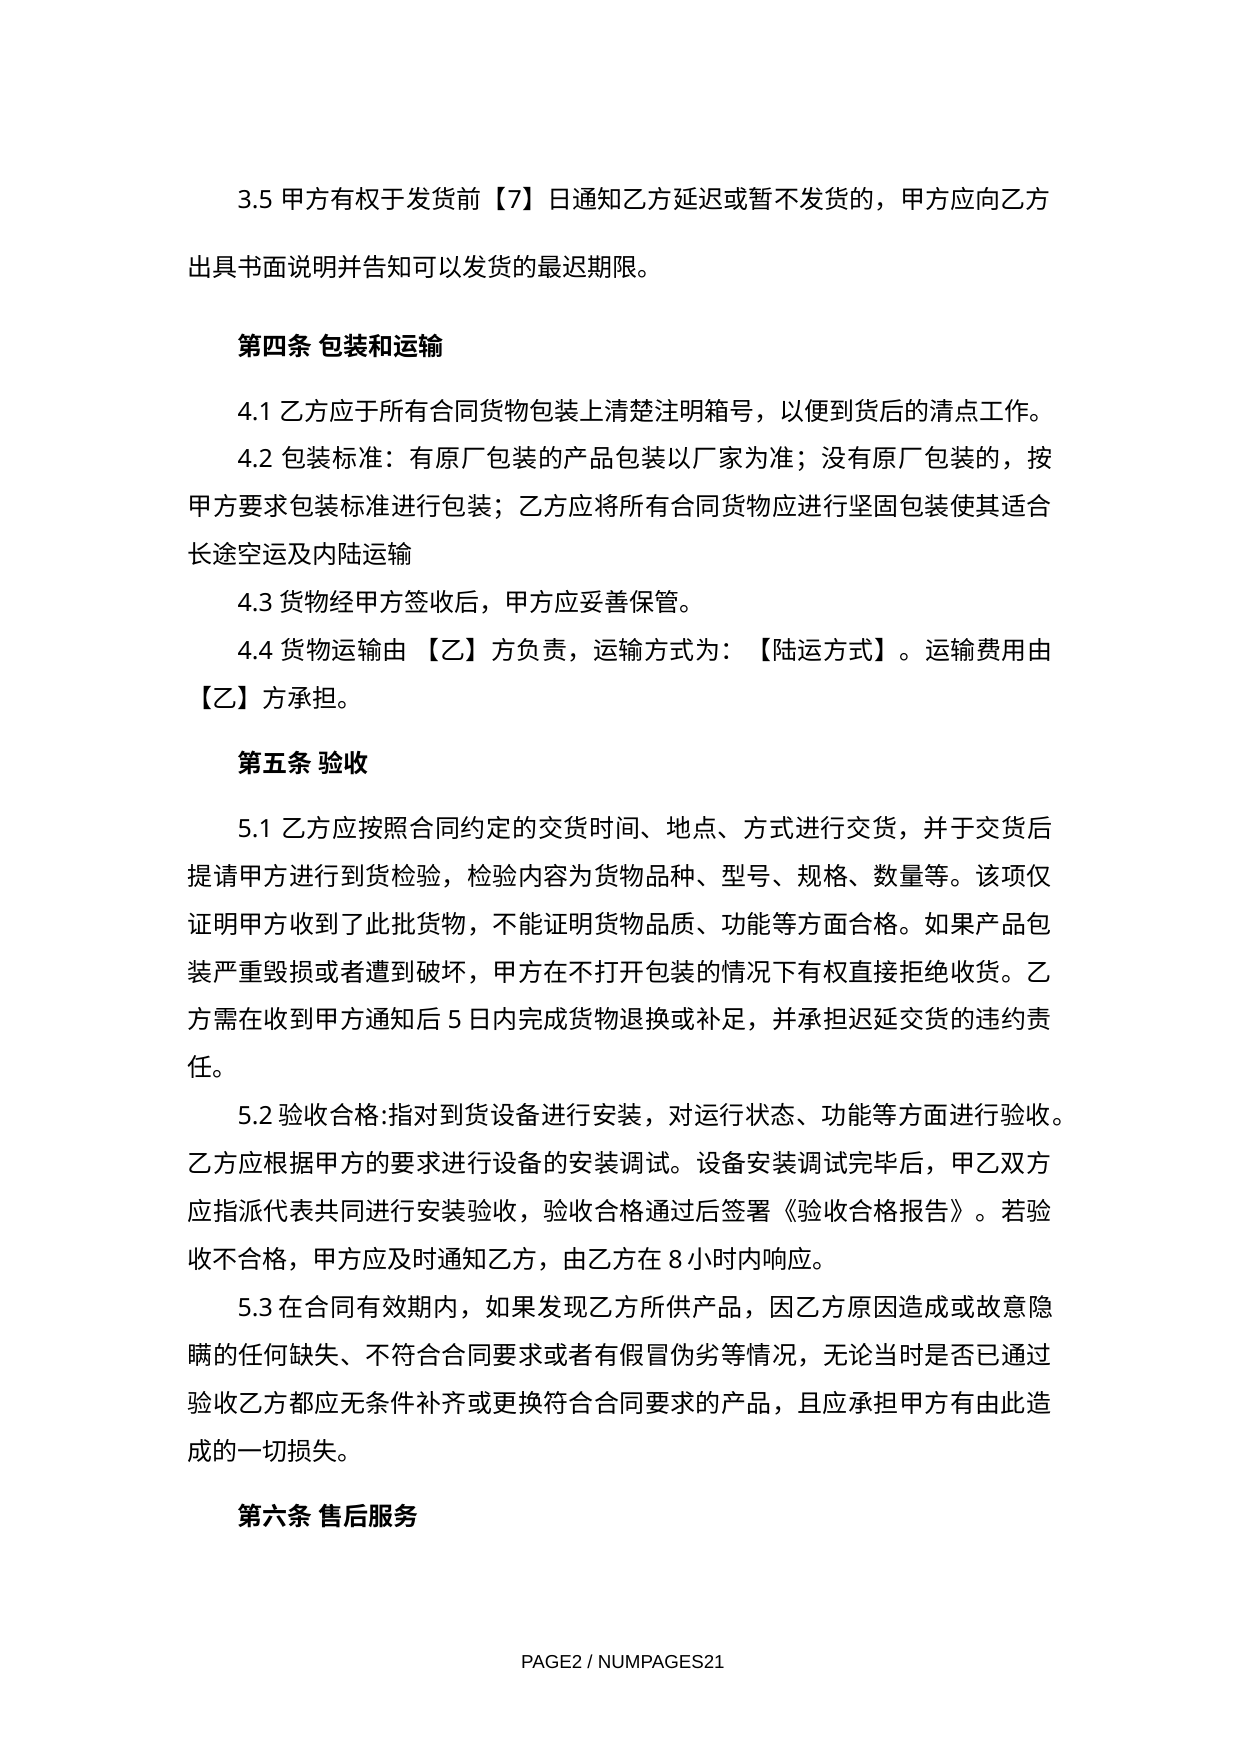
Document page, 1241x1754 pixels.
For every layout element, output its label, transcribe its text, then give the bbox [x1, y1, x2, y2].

text 第四条 包装和运输 [187, 317, 1053, 364]
text 第五条 验收 [187, 734, 1053, 782]
text 4.1 乙方应于所有合同货物包装上清楚注明箱号，以便到货后的清点工作。 [187, 382, 1053, 429]
text 4.2 包装标准：有原厂包装的产品包装以厂家为准；没有原厂包装的，按甲方要求包装标准进行包装；乙方应将所有合同货物应进行坚固包装使其适合长途空运及内陆运输 [187, 429, 1053, 573]
text 5.2验收合格:指对到货设备进行安装，对运行状态、功能等方面进行验收。乙方应根据甲方的要求进行设备的安装调试。设备安装调试完毕后，甲乙双方应指派代表共同进行安装验收，验收合格通过后签署《验收合格报告》。若验收不合格，甲方应及时通知乙方，由乙方在 8小时内响应。 [187, 1086, 1053, 1278]
text 4.4 货物运输由 【乙】方负责，运输方式为：【陆运方式】。运输费用由【乙】方承担。 [187, 621, 1053, 717]
text 第六条 售后服务 [187, 1487, 1053, 1534]
text 5.1 乙方应按照合同约定的交货时间、地点、方式进行交货，并于交货后提请甲方进行到货检验，检验内容为货物品种、型号、规格、数量等。该项仅证明甲方收到了此批货物，不能证明货物品质、功能等方面合格。如果产品包装严重毁损或者遭到破坏，甲方在不打开包装的情况下有权直接拒绝收货。乙方需在收到甲方通知后5日内完成货物退换或补足，并承担迟延交货的违约责任。 [187, 799, 1053, 1086]
text 5.3在合同有效期内，如果发现乙方所供产品，因乙方原因造成或故意隐瞒的任何缺失、不符合合同要求或者有假冒伪劣等情况，无论当时是否已通过验收乙方都应无条件补齐或更换符合合同要求的产品，且应承担甲方有由此造成的一切损失。 [187, 1278, 1053, 1470]
text 3.5 甲方有权于发货前【7】日通知乙方延迟或暂不发货的，甲方应向乙方出具书面说明并告知可以发货的最迟期限。 [187, 164, 1053, 300]
text 4.3 货物经甲方签收后，甲方应妥善保管。 [187, 573, 1053, 621]
